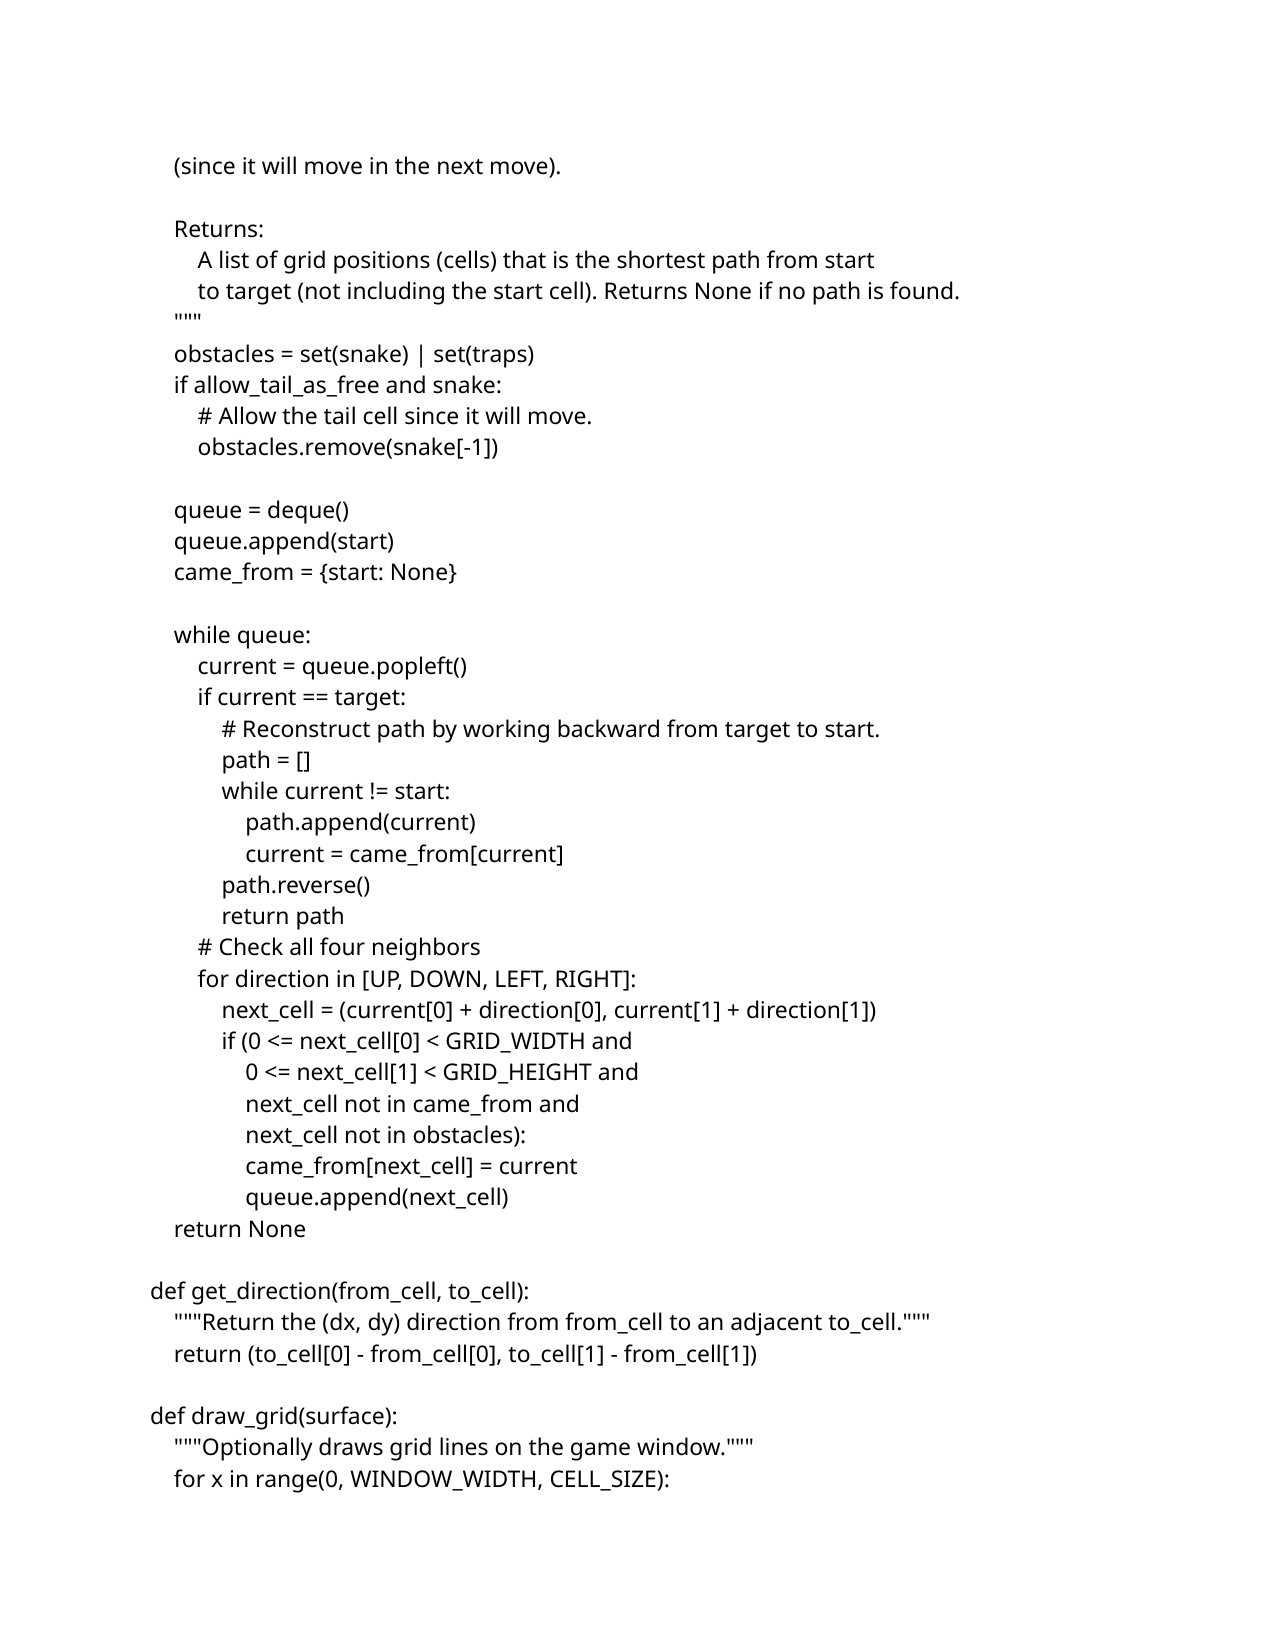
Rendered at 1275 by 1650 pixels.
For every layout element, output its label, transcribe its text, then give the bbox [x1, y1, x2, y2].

text to target (not including the start cell). Returns None if no path is found. [150, 275, 1125, 306]
text def draw_grid(surface): [150, 1400, 1125, 1431]
text next_cell not in came_from and [150, 1087, 1125, 1119]
text # Check all four neighbors [150, 931, 1125, 962]
text path.append(current) [150, 806, 1125, 837]
text 0 <= next_cell[1] < GRID_HEIGHT and [150, 1056, 1125, 1087]
text obstacles = set(snake) | set(traps) [150, 337, 1125, 369]
text while queue: [150, 619, 1125, 650]
text came_from = {start: None} [150, 556, 1125, 587]
text # Allow the tail cell since it will move. [150, 400, 1125, 431]
text A list of grid positions (cells) that is the shortest path from start [150, 244, 1125, 275]
text obstacles.remove(snake[-1]) [150, 431, 1125, 462]
text current = queue.popleft() [150, 650, 1125, 681]
text Returns: [150, 212, 1125, 244]
text """ [150, 306, 1125, 337]
text came_from[next_cell] = current [150, 1150, 1125, 1181]
text for direction in [UP, DOWN, LEFT, RIGHT]: [150, 962, 1125, 994]
text while current != start: [150, 775, 1125, 806]
text """Return the (dx, dy) direction from from_cell to an adjacent to_cell.""" [150, 1306, 1125, 1337]
text if allow_tail_as_free and snake: [150, 369, 1125, 400]
text if current == target: [150, 681, 1125, 712]
text next_cell = (current[0] + direction[0], current[1] + direction[1]) [150, 994, 1125, 1025]
text return path [150, 900, 1125, 931]
text """Optionally draws grid lines on the game window.""" [150, 1431, 1125, 1462]
text queue.append(next_cell) [150, 1181, 1125, 1212]
text # Reconstruct path by working backward from target to start. [150, 712, 1125, 744]
text current = came_from[current] [150, 837, 1125, 869]
text return (to_cell[0] - from_cell[0], to_cell[1] - from_cell[1]) [150, 1337, 1125, 1369]
text for x in range(0, WINDOW_WIDTH, CELL_SIZE): [150, 1462, 1125, 1494]
text next_cell not in obstacles): [150, 1119, 1125, 1150]
text (since it will move in the next move). [150, 150, 1125, 181]
text path.reverse() [150, 869, 1125, 900]
text path = [] [150, 744, 1125, 775]
text return None [150, 1212, 1125, 1244]
text def get_direction(from_cell, to_cell): [150, 1275, 1125, 1306]
text queue = deque() [150, 494, 1125, 525]
text if (0 <= next_cell[0] < GRID_WIDTH and [150, 1025, 1125, 1056]
text queue.append(start) [150, 525, 1125, 556]
